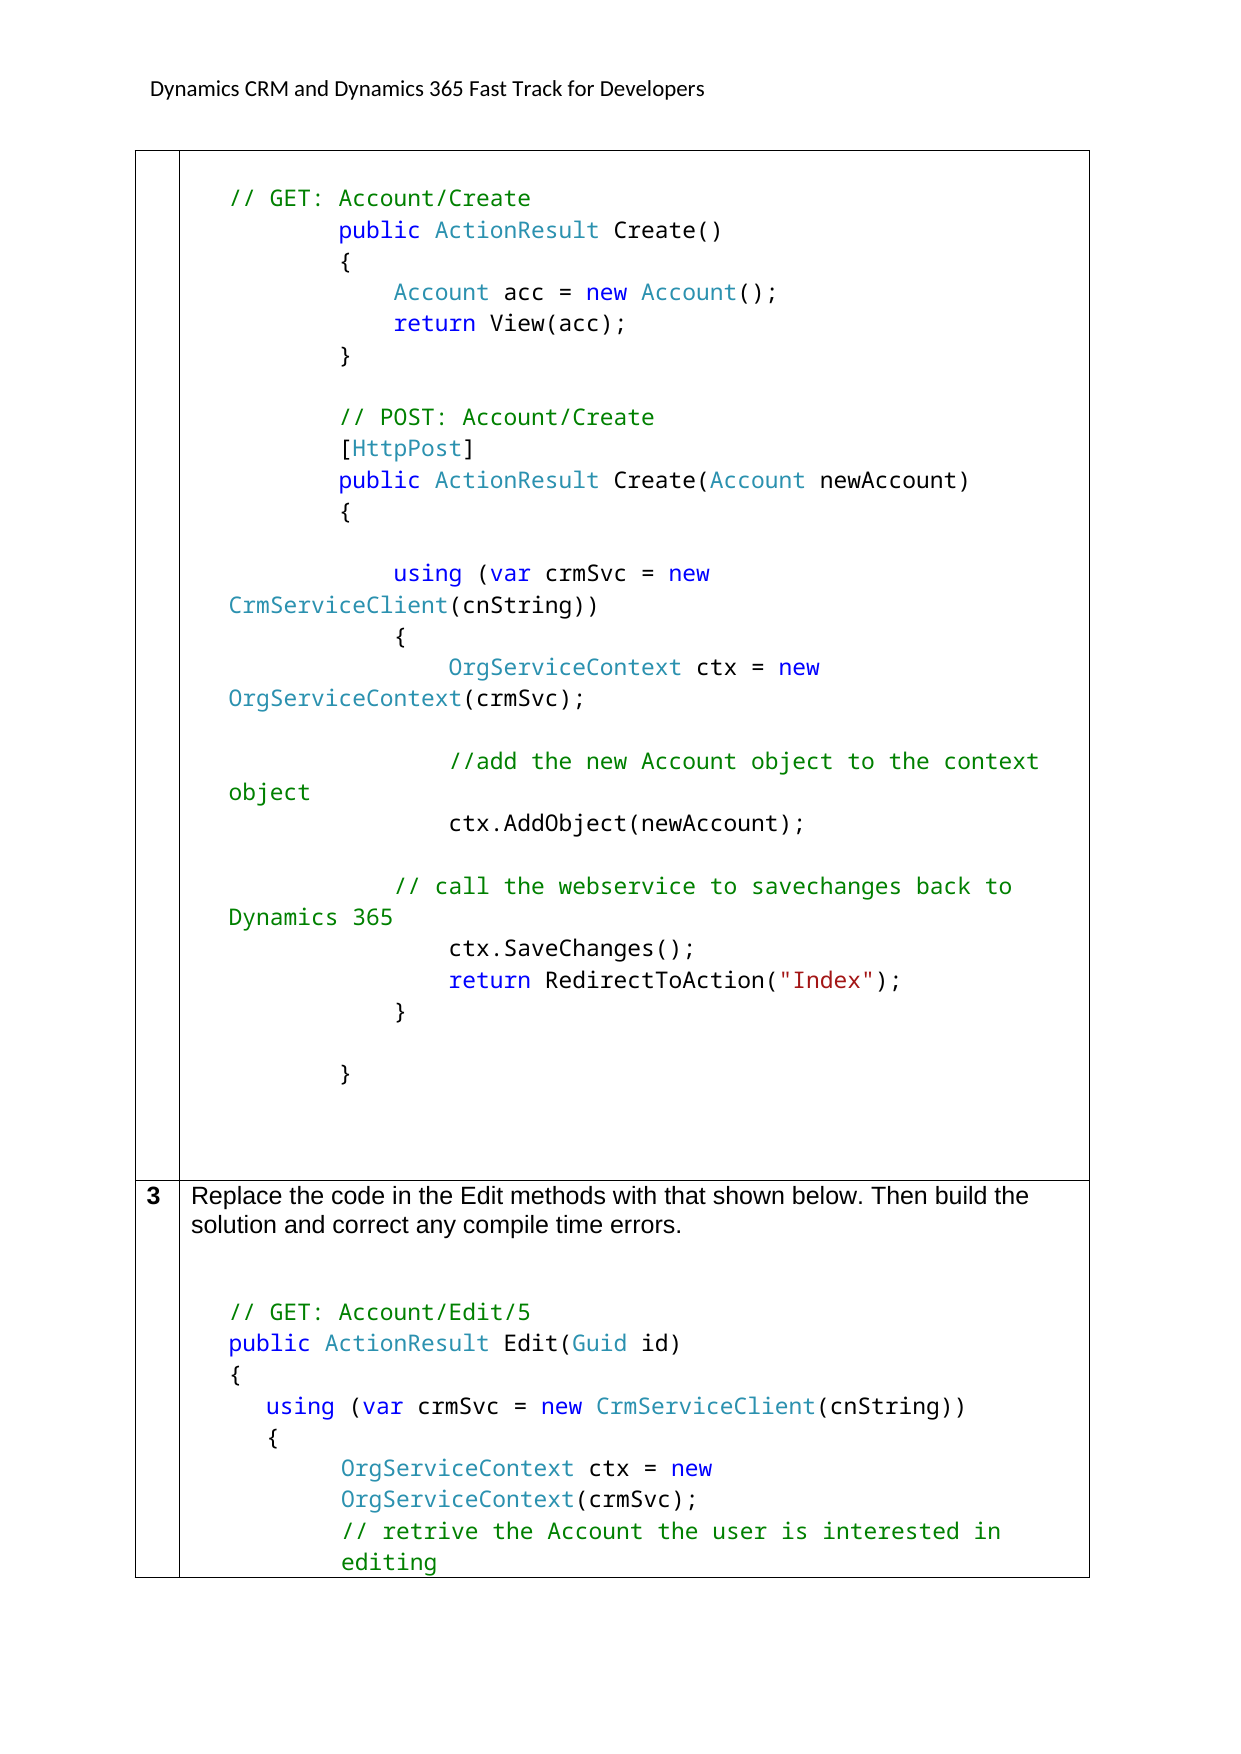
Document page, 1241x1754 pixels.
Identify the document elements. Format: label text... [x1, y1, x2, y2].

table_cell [180, 151, 1089, 1180]
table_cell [180, 1181, 1089, 1577]
table_cell 3 [136, 1181, 179, 1577]
table_cell 2 [136, 151, 179, 1180]
